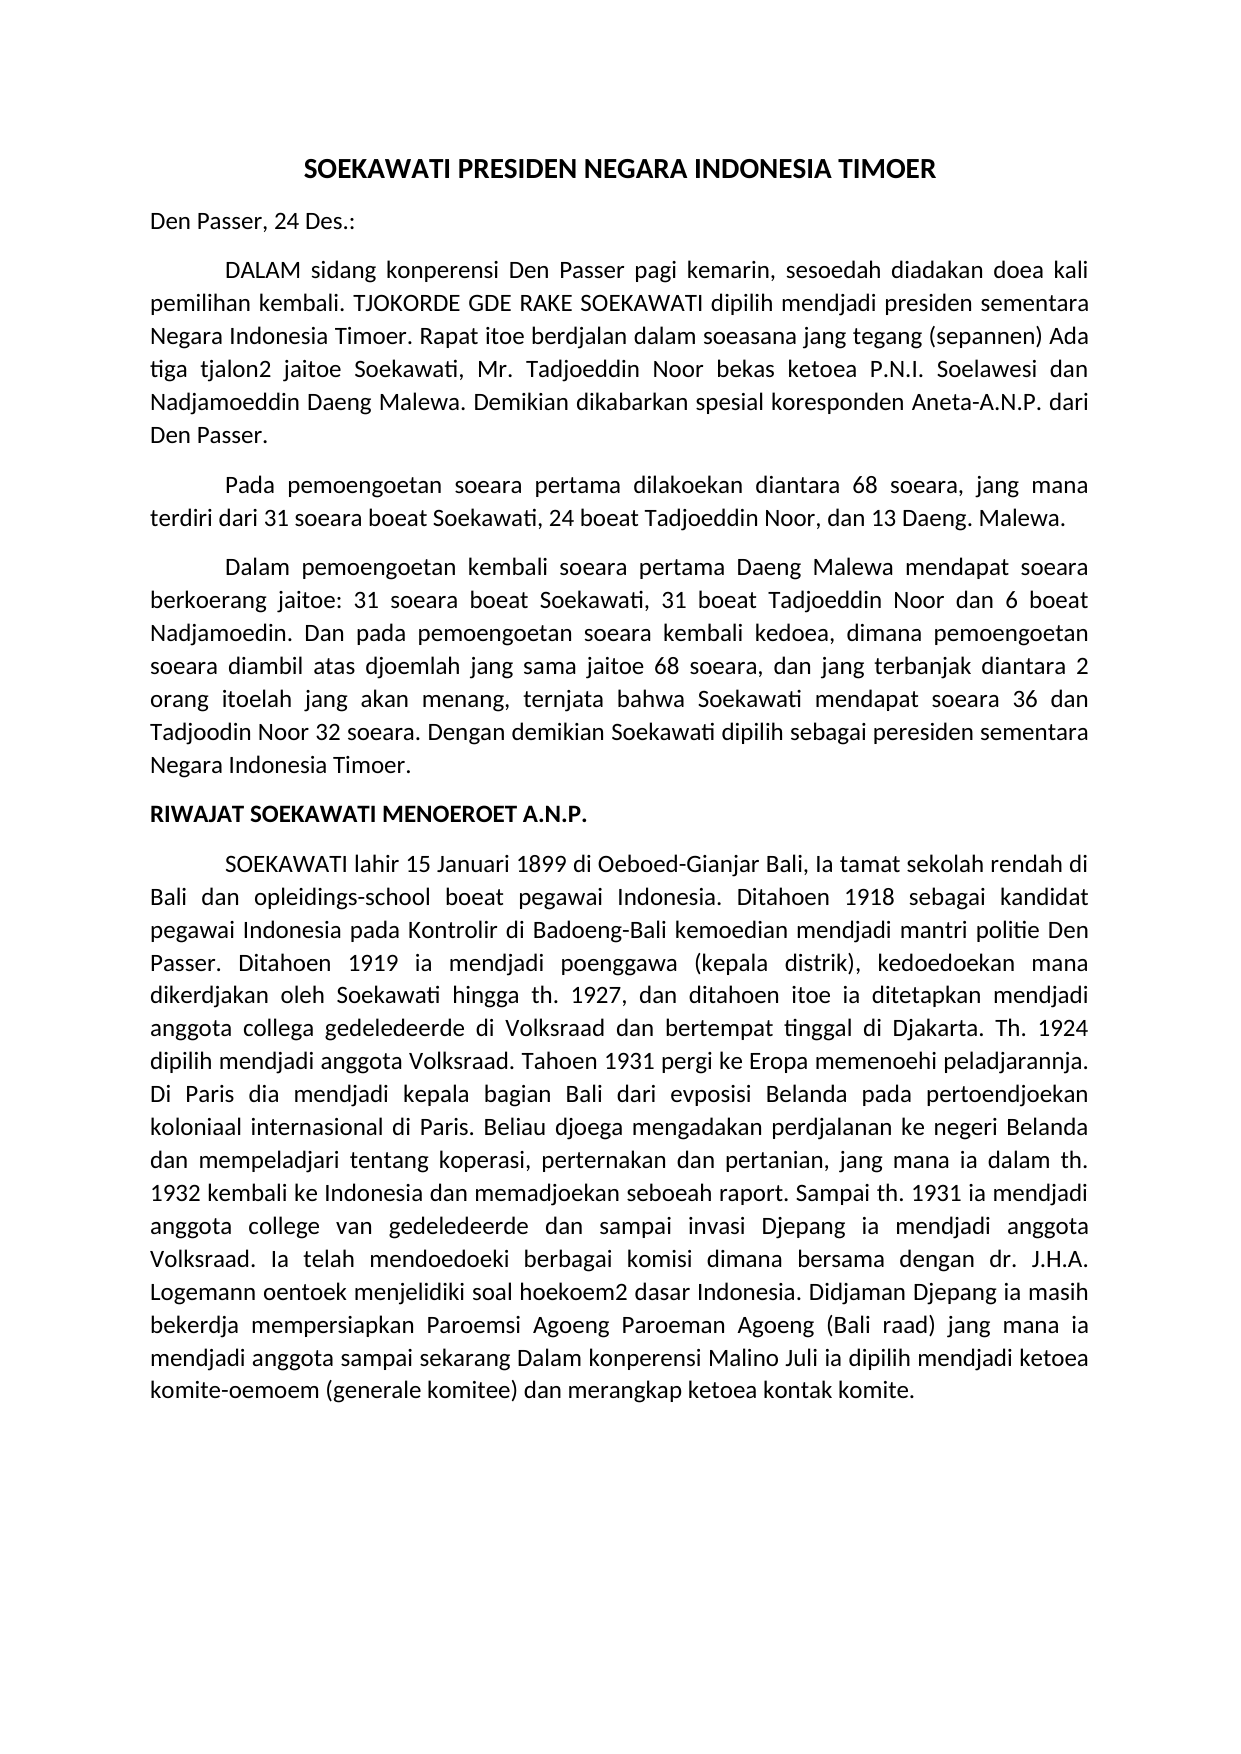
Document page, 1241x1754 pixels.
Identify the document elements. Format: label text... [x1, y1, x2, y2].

text SOEKAWATI lahir 15 Januari 1899 di Oeboed-Gianjar Bali, Ia tamat sekolah rendah di Bali dan opleidings-school boeat pegawai Indonesia. Ditahoen 1918 sebagai kandidat pegawai Indonesia pada Kontrolir di Badoeng-Bali kemoedian mendjadi mantri politie Den Passer. Ditahoen 1919 ia mendjadi poenggawa (kepala distrik), kedoedoekan mana dikerdjakan oleh Soekawati hingga th. 1927, dan ditahoen itoe ia ditetapkan mendjadi anggota collega gedeledeerde di Volksraad dan bertempat tinggal di Djakarta. Th. 1924 dipilih mendjadi anggota Volksraad. Tahoen 1931 pergi ke Eropa memenoehi peladjarannja. Di Paris dia mendjadi kepala bagian Bali dari evposisi Belanda pada pertoendjoekan koloniaal internasional di Paris. Beliau djoega mengadakan perdjalanan ke negeri Belanda dan mempeladjari tentang koperasi, perternakan dan pertanian, jang mana ia dalam th. 1932 kembali ke Indonesia dan memadjoekan seboeah raport. Sampai th. 1931 ia mendjadi anggota college van gedeledeerde dan sampai invasi Djepang ia mendjadi anggota Volksraad. Ia telah mendoedoeki berbagai komisi dimana bersama dengan dr. J.H.A. Logemann oentoek menjelidiki soal hoekoem2 dasar Indonesia. Didjaman Djepang ia masih bekerdja mempersiapkan Paroemsi Agoeng Paroeman Agoeng (Bali raad) jang mana ia mendjadi anggota sampai sekarang Dalam konperensi Malino Juli ia dipilih mendjadi ketoea komite-oemoem (generale komitee) dan merangkap ketoea kontak komite. [150, 848, 1090, 1405]
text Den Passer, 24 Des.: [150, 205, 1090, 236]
text RIWAJAT SOEKAWATI MENOEROET A.N.P. [150, 798, 1090, 829]
text Dalam pemoengoetan kembali soeara pertama Daeng Malewa mendapat soeara berkoerang jaitoe: 31 soeara boeat Soekawati, 31 boeat Tadjoeddin Noor dan 6 boeat Nadjamoedin. Dan pada pemoengoetan soeara kembali kedoea, dimana pemoengoetan soeara diambil atas djoemlah jang sama jaitoe 68 soeara, dan jang terbanjak diantara 2 orang itoelah jang akan menang, ternjata bahwa Soekawati mendapat soeara 36 dan Tadjoodin Noor 32 soeara. Dengan demikian Soekawati dipilih sebagai peresiden sementara Negara Indonesia Timoer. [150, 551, 1090, 779]
text SOEKAWATI PRESIDEN NEGARA INDONESIA TIMOER [150, 150, 1090, 186]
text Pada pemoengoetan soeara pertama dilakoekan diantara 68 soeara, jang mana terdiri dari 31 soeara boeat Soekawati, 24 boeat Tadjoeddin Noor, dan 13 Daeng. Malewa. [150, 469, 1090, 532]
text DALAM sidang konperensi Den Passer pagi kemarin, sesoedah diadakan doea kali pemilihan kembali. TJOKORDE GDE RAKE SOEKAWATI dipilih mendjadi presiden sementara Negara Indonesia Timoer. Rapat itoe berdjalan dalam soeasana jang tegang (sepannen) Ada tiga tjalon2 jaitoe Soekawati, Mr. Tadjoeddin Noor bekas ketoea P.N.I. Soelawesi dan Nadjamoeddin Daeng Malewa. Demikian dikabarkan spesial koresponden Aneta-A.N.P. dari Den Passer. [150, 255, 1090, 450]
